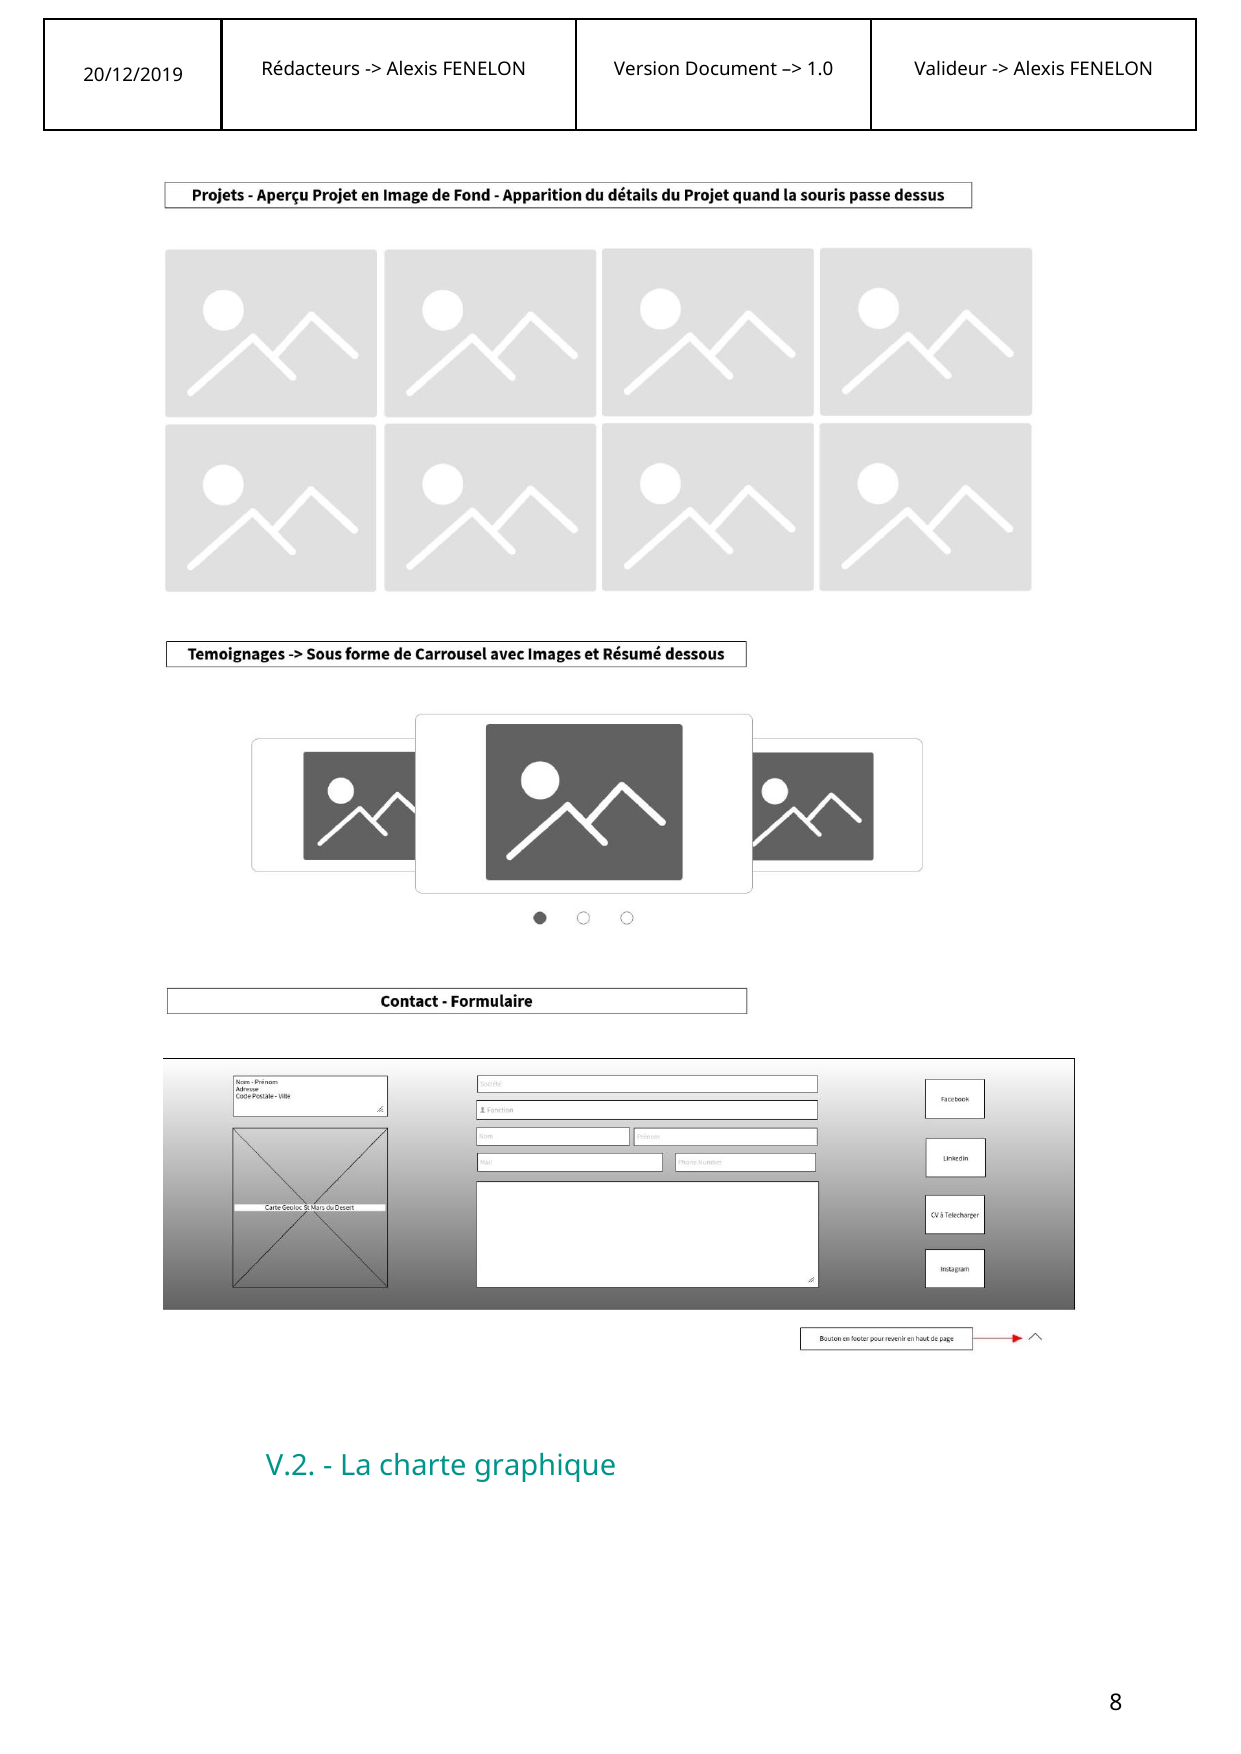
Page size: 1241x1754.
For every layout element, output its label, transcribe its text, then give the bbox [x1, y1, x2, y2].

subtitle V.2. - La charte graphique [192, 1444, 1122, 1484]
picture [163, 162, 1078, 1366]
